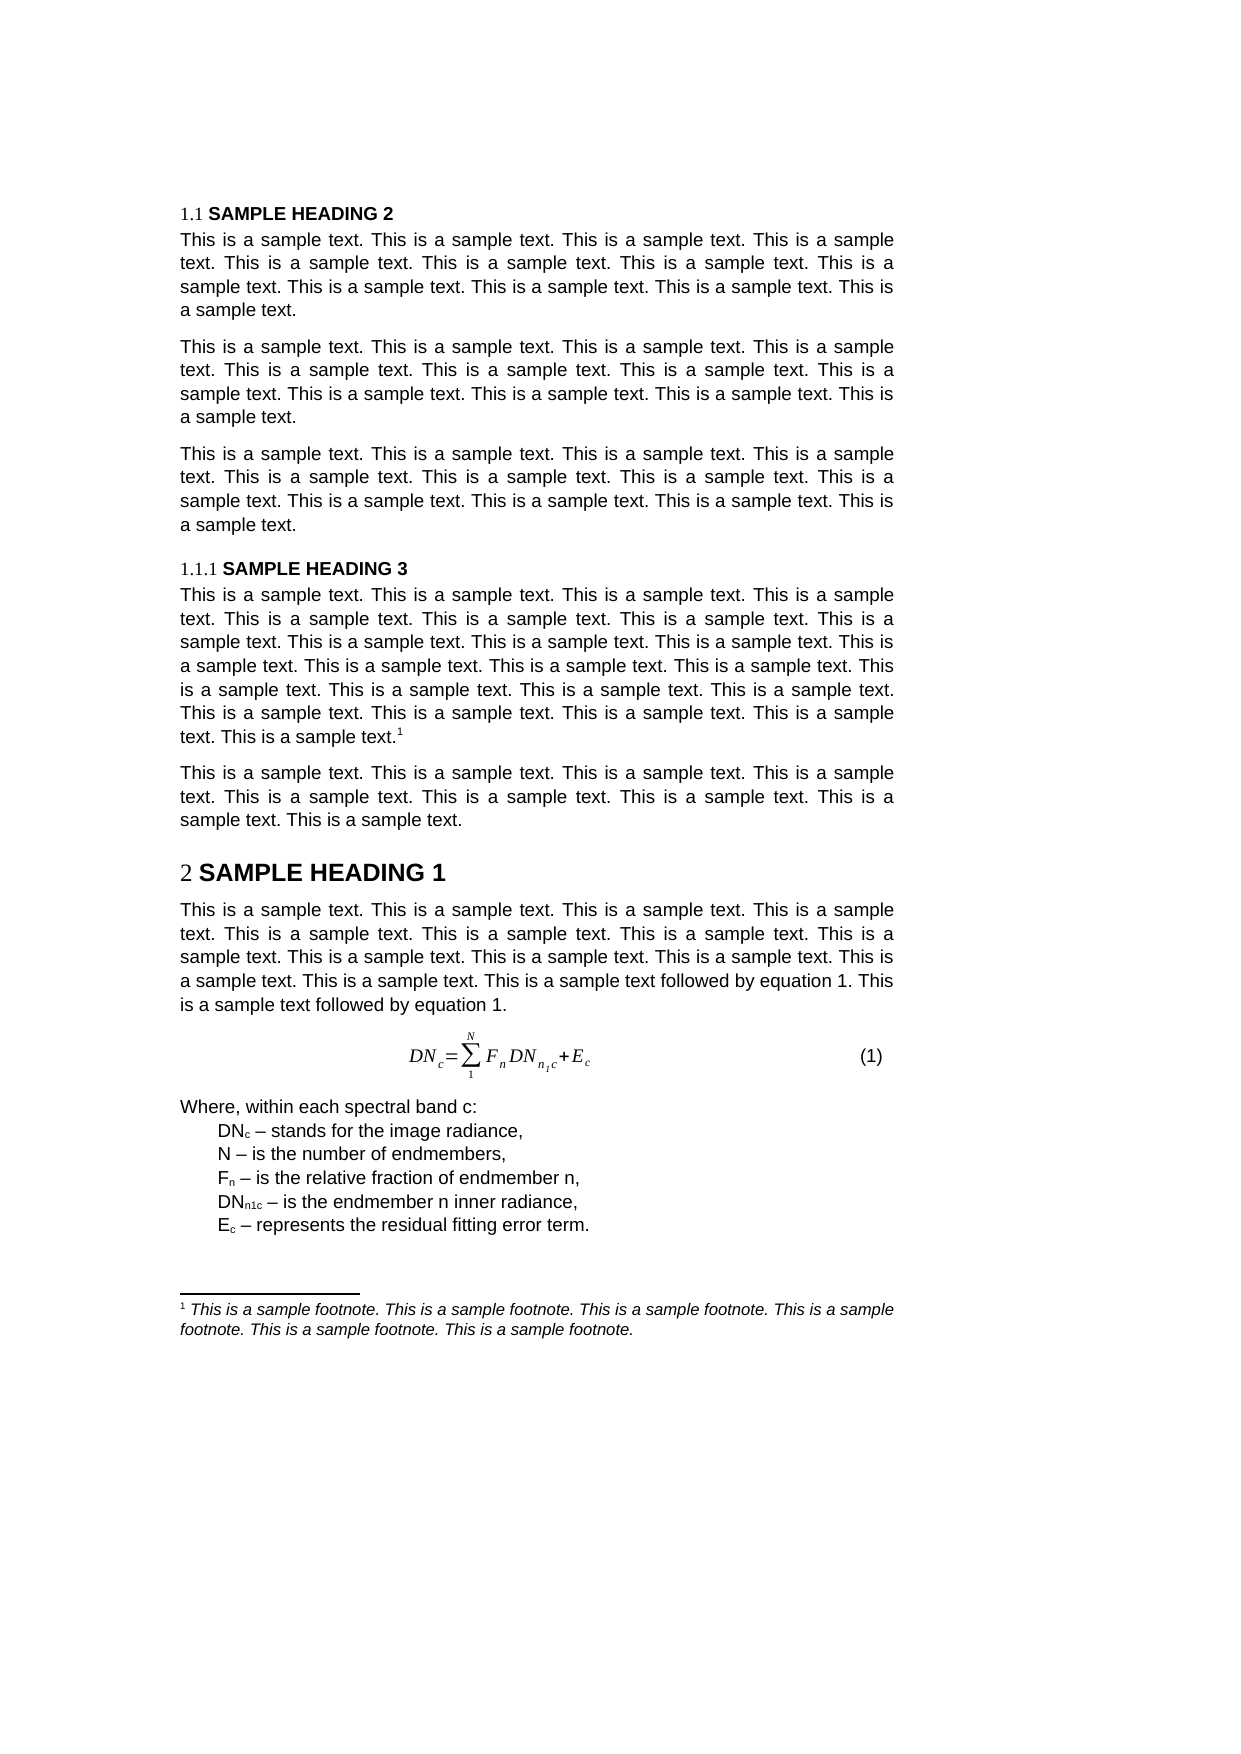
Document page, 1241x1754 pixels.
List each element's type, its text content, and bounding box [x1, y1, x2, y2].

list N – is the number of endmembers, [180, 1143, 895, 1165]
text This is a sample text. This is a sample text. This is a sample text. This is a sample text. This is a sample text. This is a sample text. This is a sample text. This is a sample text. This is a sample text. [180, 762, 895, 831]
subtitle Sample heading 1 [180, 858, 895, 887]
table_header [181, 1030, 819, 1096]
text This is a sample text. This is a sample text. This is a sample text. This is a sample text. This is a sample text. This is a sample text. This is a sample text. This is a sample text. This is a sample text. This is a sample text. This is a sample text. This is a sample text. This is a sample text. This is a sample text followed by equation 1. This is a sample text followed by equation 1. [180, 899, 895, 1015]
table_header (1) [820, 1030, 894, 1096]
text This is a sample text. This is a sample text. This is a sample text. This is a sample text. This is a sample text. This is a sample text. This is a sample text. This is a sample text. This is a sample text. This is a sample text. This is a sample text. This is a sample text. [180, 442, 895, 535]
text This is a sample text. This is a sample text. This is a sample text. This is a sample text. This is a sample text. This is a sample text. This is a sample text. This is a sample text. This is a sample text. This is a sample text. This is a sample text. This is a sample text. [180, 228, 895, 321]
text This is a sample text. This is a sample text. This is a sample text. This is a sample text. This is a sample text. This is a sample text. This is a sample text. This is a sample text. This is a sample text. This is a sample text. This is a sample text. This is a sample text. This is a sample text. This is a sample text. This is a sample text. This is a sample text. This is a sample text. This is a sample text. This is a sample text. This is a sample text. This is a sample text. This is a sample text. This is a sample text. This is a sample text. [180, 584, 895, 747]
list DNc – stands for the image radiance, [180, 1119, 895, 1141]
text Where, within each spectral band c: [180, 1096, 895, 1117]
list DNn1c – is the endmember n inner radiance, [180, 1191, 895, 1212]
subtitle Sample heading 2 [180, 202, 895, 224]
text This is a sample text. This is a sample text. This is a sample text. This is a sample text. This is a sample text. This is a sample text. This is a sample text. This is a sample text. This is a sample text. This is a sample text. This is a sample text. This is a sample text. [180, 335, 895, 428]
subtitle Sample heading 3 [180, 558, 895, 579]
list Fn – is the relative fraction of endmember n, [180, 1167, 895, 1188]
list Ec – represents the residual fitting error term. [180, 1214, 895, 1236]
